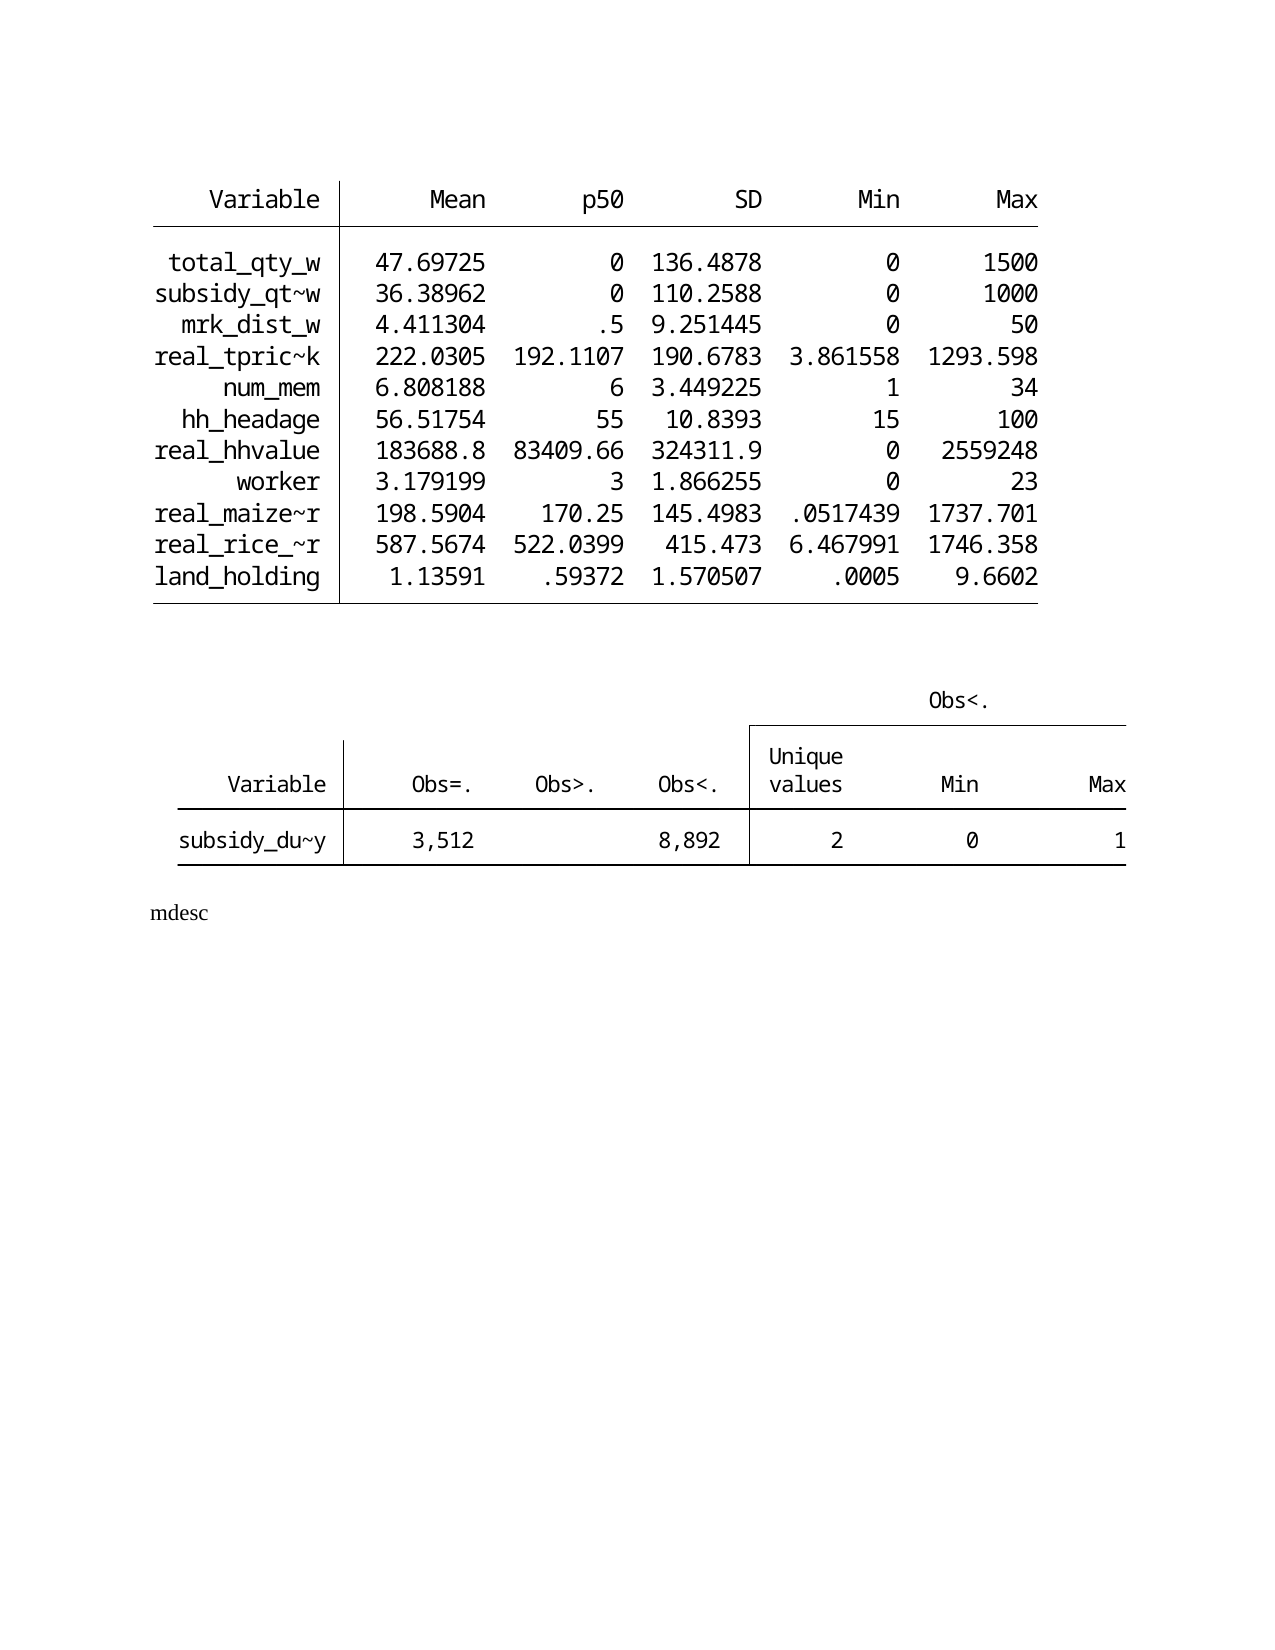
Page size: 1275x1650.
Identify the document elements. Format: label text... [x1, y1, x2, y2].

text mdesc [150, 899, 1125, 926]
